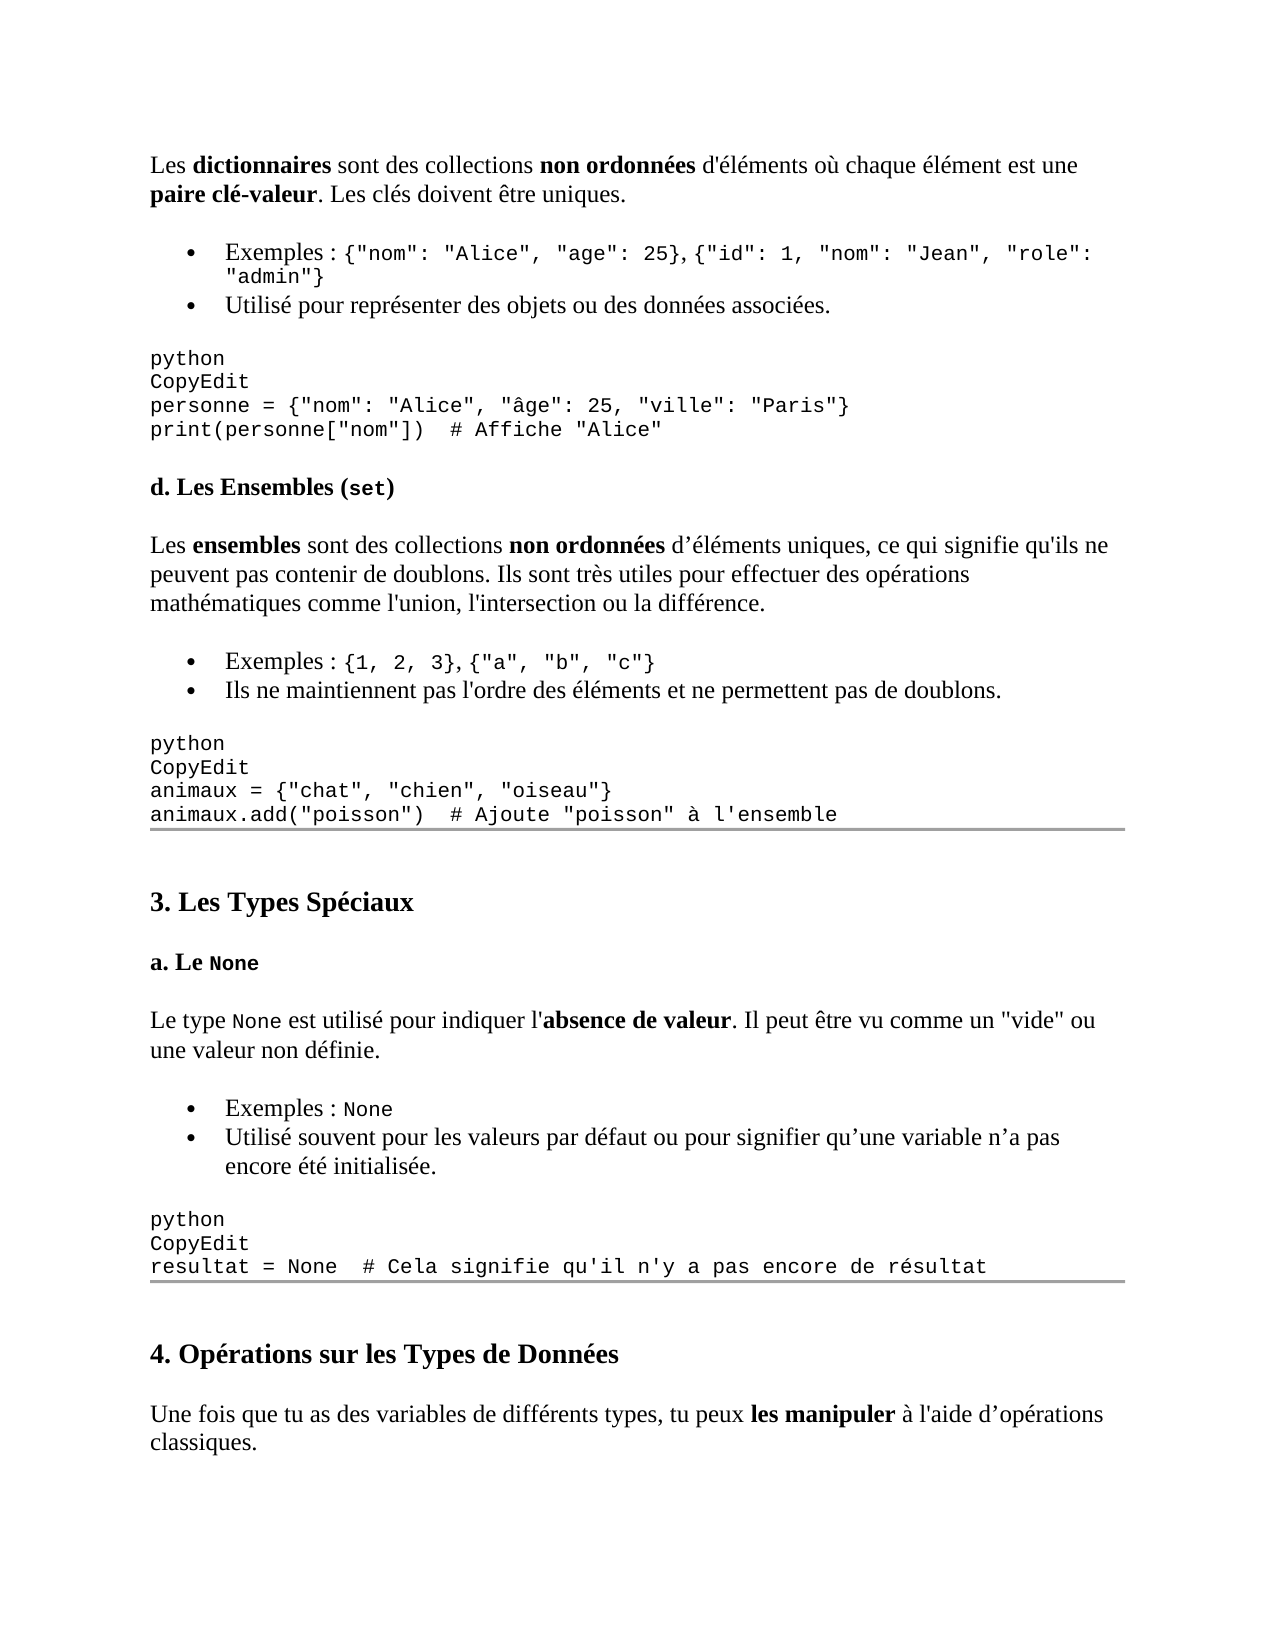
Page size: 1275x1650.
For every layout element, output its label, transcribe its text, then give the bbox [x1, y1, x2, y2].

text d. Les Ensembles (set) [150, 472, 1125, 501]
text animaux.add("poisson") # Ajoute "poisson" à l'ensemble [150, 804, 1125, 827]
list Exemples : None [187, 1093, 1125, 1122]
list Utilisé pour représenter des objets ou des données associées. [187, 290, 1125, 319]
text animaux = {"chat", "chien", "oiseau"} [150, 781, 1125, 804]
text print(personne["nom"]) # Affiche "Alice" [150, 419, 1125, 442]
list Ils ne maintiennent pas l'ordre des éléments et ne permettent pas de doublons. [187, 675, 1125, 704]
text personne = {"nom": "Alice", "âge": 25, "ville": "Paris"} [150, 395, 1125, 419]
text python [150, 733, 1125, 757]
text a. Le None [150, 947, 1125, 976]
text 3. Les Types Spéciaux [150, 885, 1125, 917]
text CopyEdit [150, 757, 1125, 781]
list Exemples : {"nom": "Alice", "age": 25}, {"id": 1, "nom": "Jean", "role": "admin"} [187, 237, 1125, 290]
text 4. Opérations sur les Types de Données [150, 1337, 1125, 1369]
text Une fois que tu as des variables de différents types, tu peux les manipuler à l'aide d’opérations classiques. [150, 1399, 1125, 1456]
text Le type None est utilisé pour indiquer l'absence de valeur. Il peut être vu comme un "vide" ou une valeur non définie. [150, 1005, 1125, 1064]
text python [150, 1209, 1125, 1233]
list Exemples : {1, 2, 3}, {"a", "b", "c"} [187, 646, 1125, 675]
text python [150, 348, 1125, 371]
text Les ensembles sont des collections non ordonnées d’éléments uniques, ce qui signifie qu'ils ne peuvent pas contenir de doublons. Ils sont très utiles pour effectuer des opérations mathématiques comme l'union, l'intersection ou la différence. [150, 530, 1125, 617]
text Les dictionnaires sont des collections non ordonnées d'éléments où chaque élément est une paire clé-valeur. Les clés doivent être uniques. [150, 150, 1125, 207]
text CopyEdit [150, 1233, 1125, 1256]
list Utilisé souvent pour les valeurs par défaut ou pour signifier qu’une variable n’a pas encore été initialisée. [187, 1122, 1125, 1180]
text resultat = None # Cela signifie qu'il n'y a pas encore de résultat [150, 1256, 1125, 1280]
text CopyEdit [150, 371, 1125, 395]
